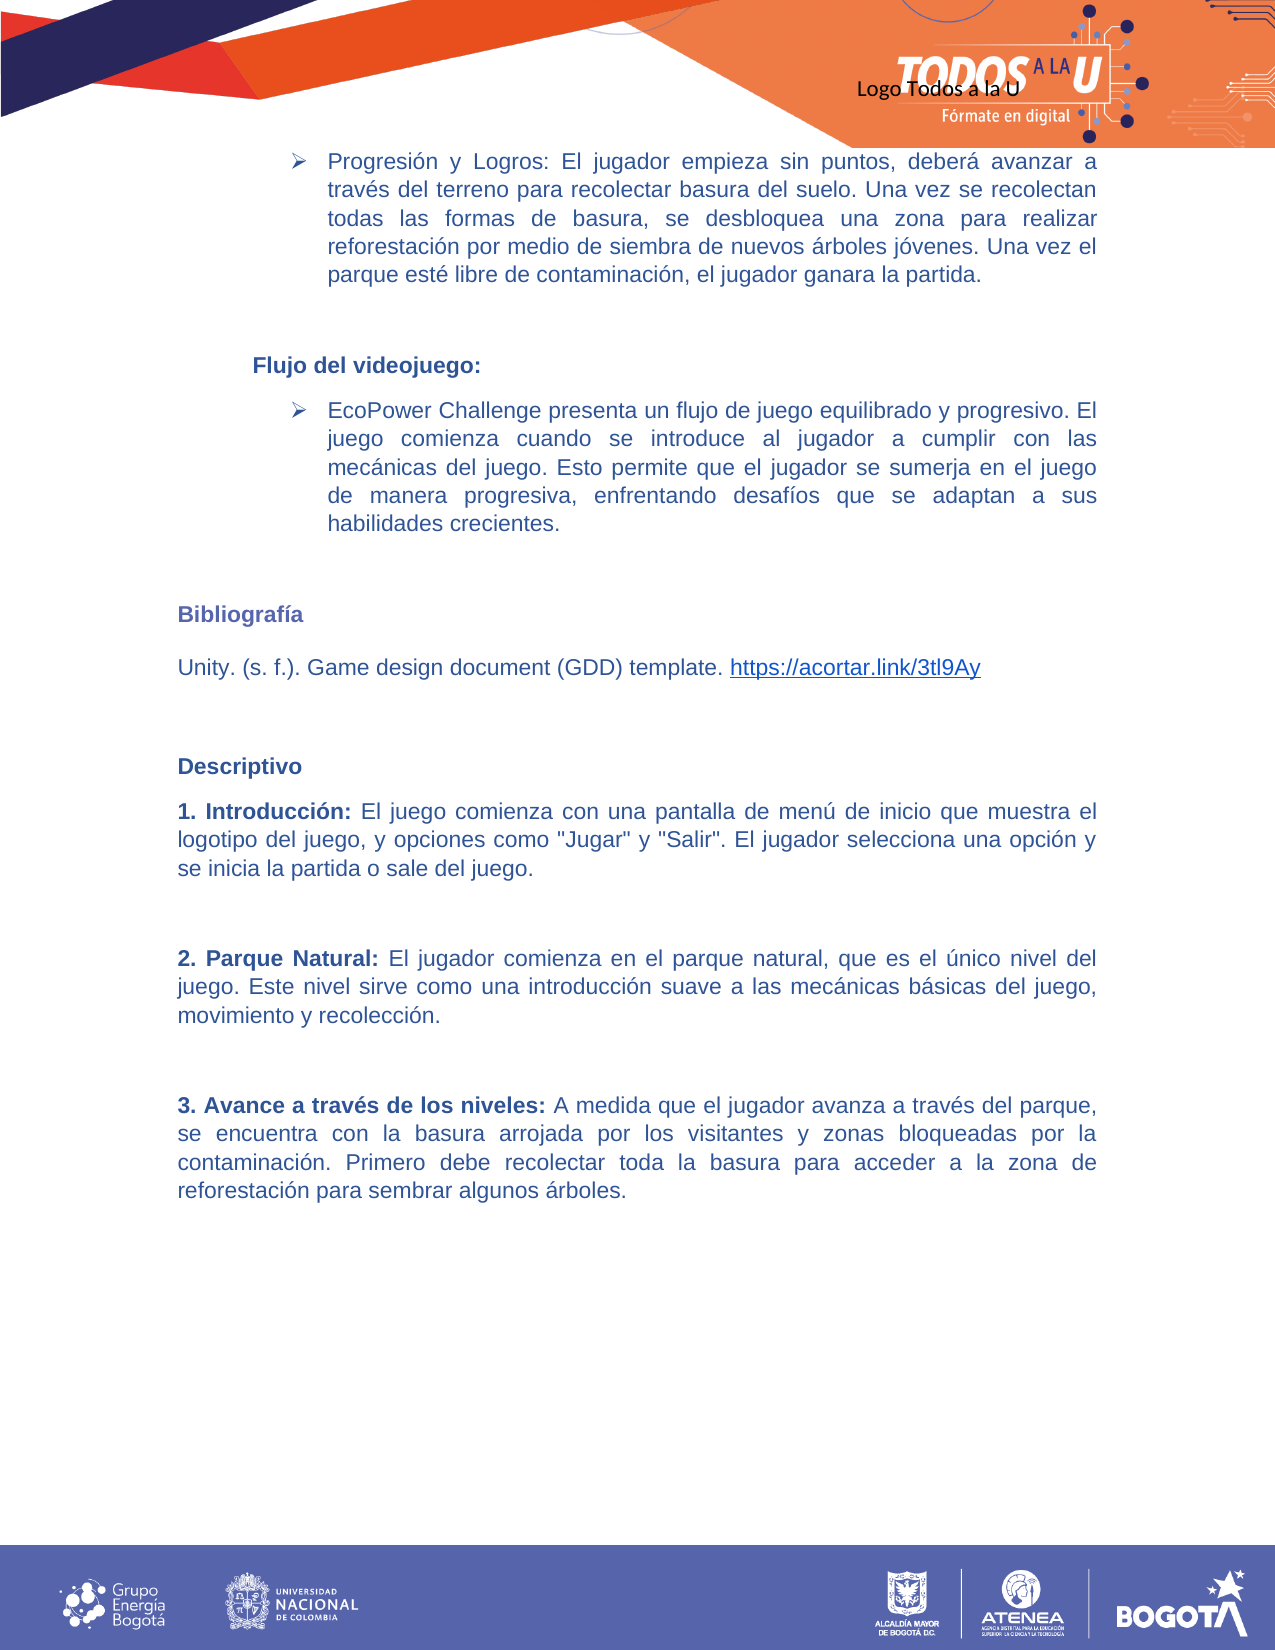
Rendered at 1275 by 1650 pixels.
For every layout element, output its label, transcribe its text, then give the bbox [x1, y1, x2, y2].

text Bibliografía [177, 601, 1098, 627]
text Descriptivo [177, 753, 1098, 779]
list Progresión y Logros: El jugador empieza sin puntos, deberá avanzar a través del terreno para recolectar basura del suelo. Una vez se recolectan todas las formas de basura, se desbloquea una zona para realizar reforestación por medio de siembra de nuevos árboles jóvenes. Una vez el parque esté libre de contaminación, el jugador ganara la partida. [290, 148, 1098, 288]
text Unity. (s. f.). Game design document (GDD) template. https://acortar.link/3tl9Ay [177, 654, 1098, 680]
picture [0, 1545, 1275, 1650]
text 2. Parque Natural: El jugador comienza en el parque natural, que es el único nivel del juego. Este nivel sirve como una introducción suave a las mecánicas básicas del juego, movimiento y recolección. [177, 945, 1098, 1028]
picture [0, 0, 1275, 148]
text 1. Introducción: El juego comienza con una pantalla de menú de inicio que muestra el logotipo del juego, y opciones como "Jugar" y "Salir". El jugador selecciona una opción y se inicia la partida o sale del juego. [177, 798, 1098, 881]
text 3. Avance a través de los niveles: A medida que el jugador avanza a través del parque, se encuentra con la basura arrojada por los visitantes y zonas bloqueadas por la contaminación. Primero debe recolectar toda la basura para acceder a la zona de reforestación para sembrar algunos árboles. [177, 1092, 1098, 1203]
text Flujo del videojuego: [252, 352, 1098, 378]
list EcoPower Challenge presenta un flujo de juego equilibrado y progresivo. El juego comienza cuando se introduce al jugador a cumplir con las mecánicas del juego. Esto permite que el jugador se sumerja en el juego de manera progresiva, enfrentando desafíos que se adaptan a sus habilidades crecientes. [290, 397, 1098, 537]
